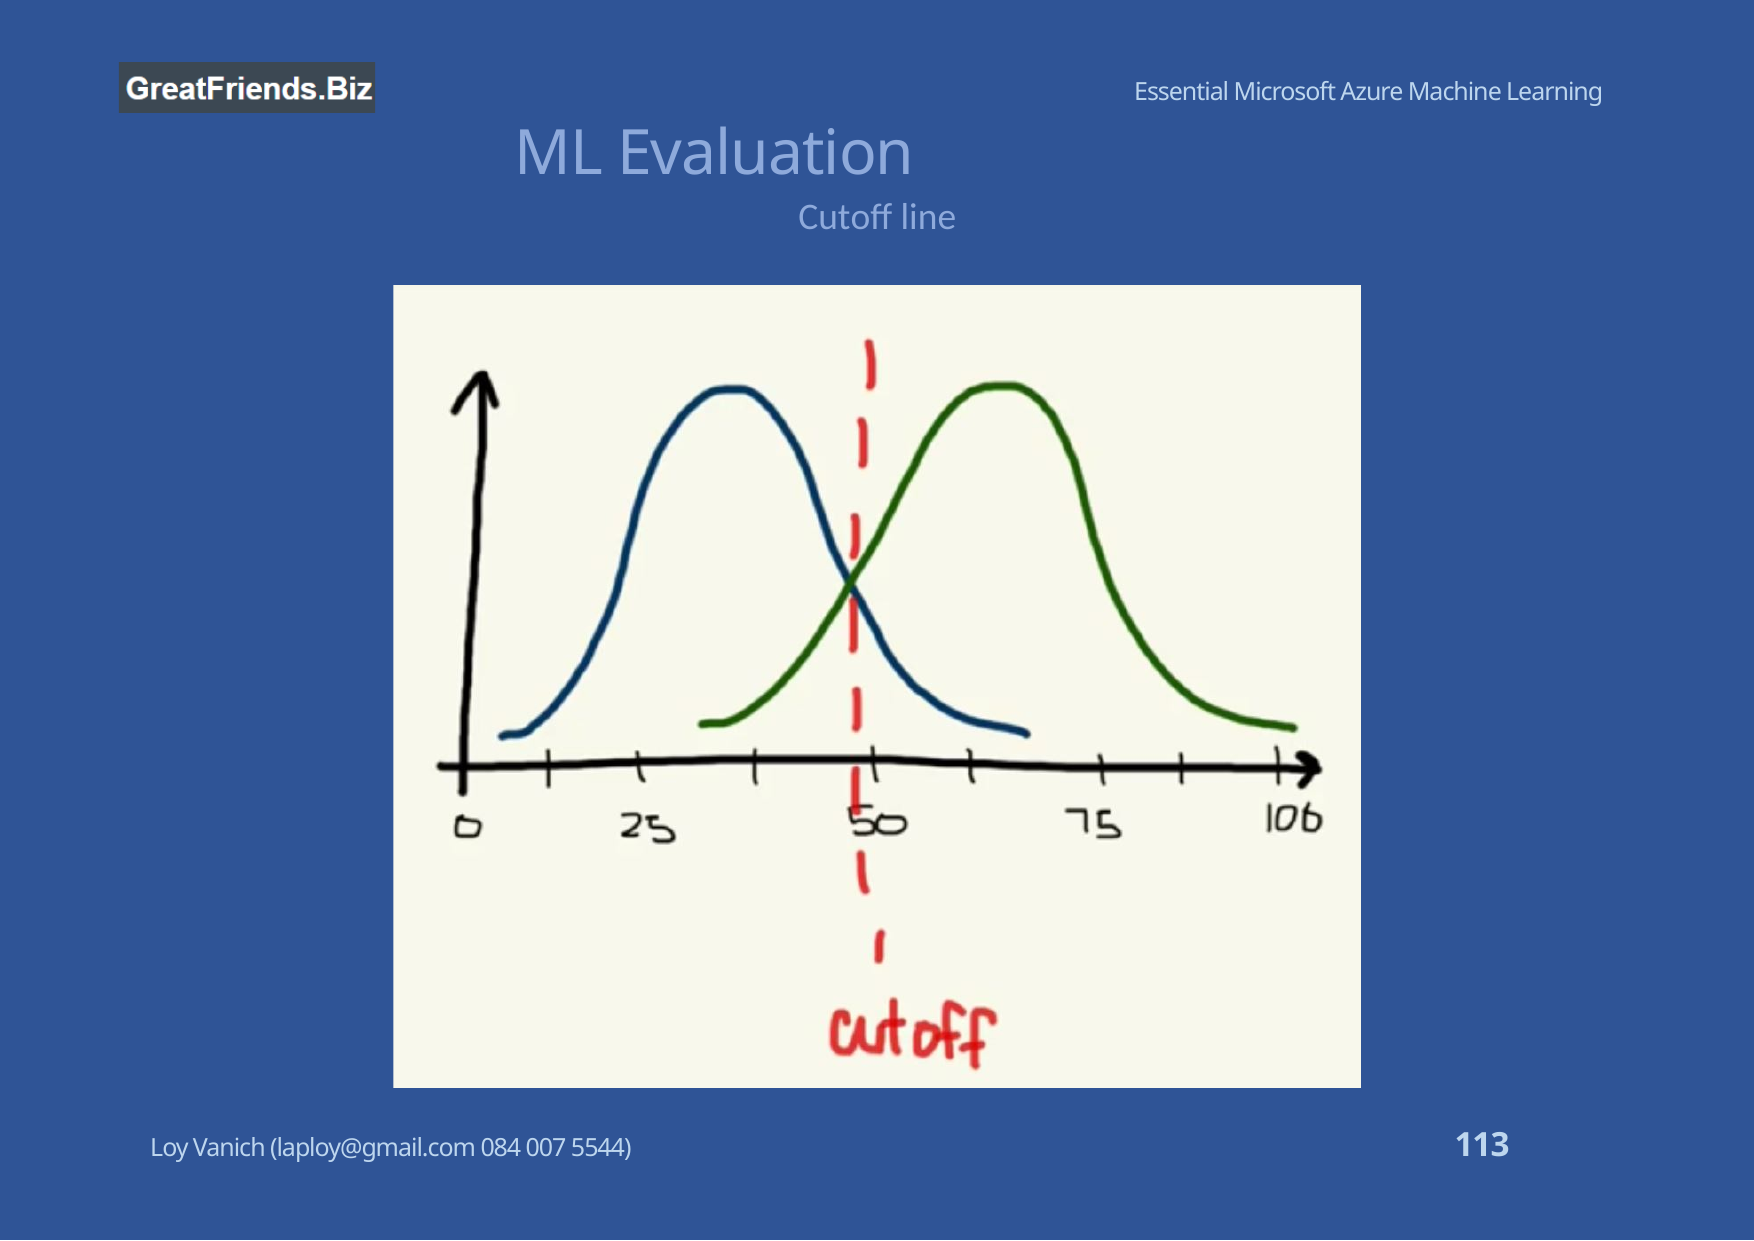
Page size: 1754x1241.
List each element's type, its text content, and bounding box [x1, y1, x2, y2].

picture [393, 285, 1361, 1088]
picture [118, 62, 375, 113]
text Cutoff line [150, 193, 1604, 239]
